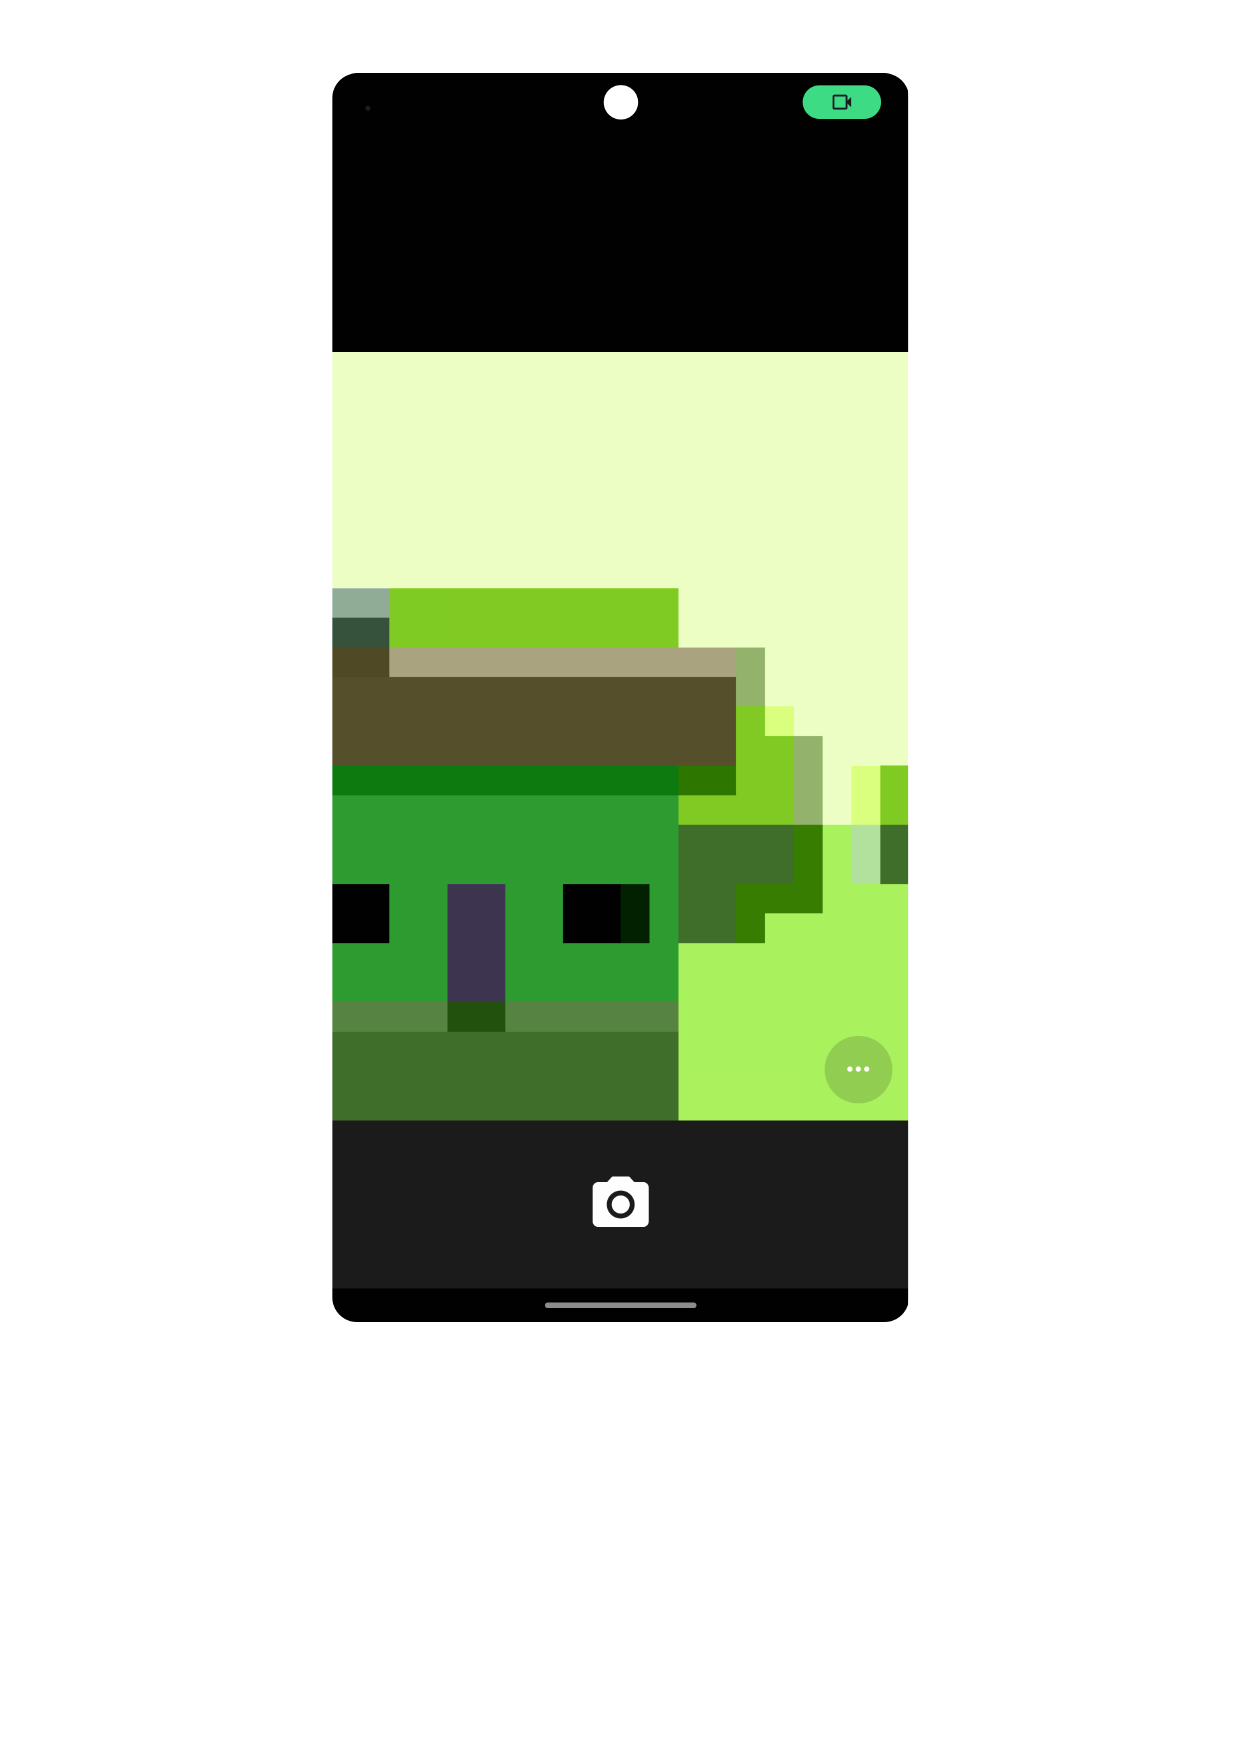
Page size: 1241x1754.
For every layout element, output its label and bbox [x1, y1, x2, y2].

picture [332, 73, 909, 1322]
